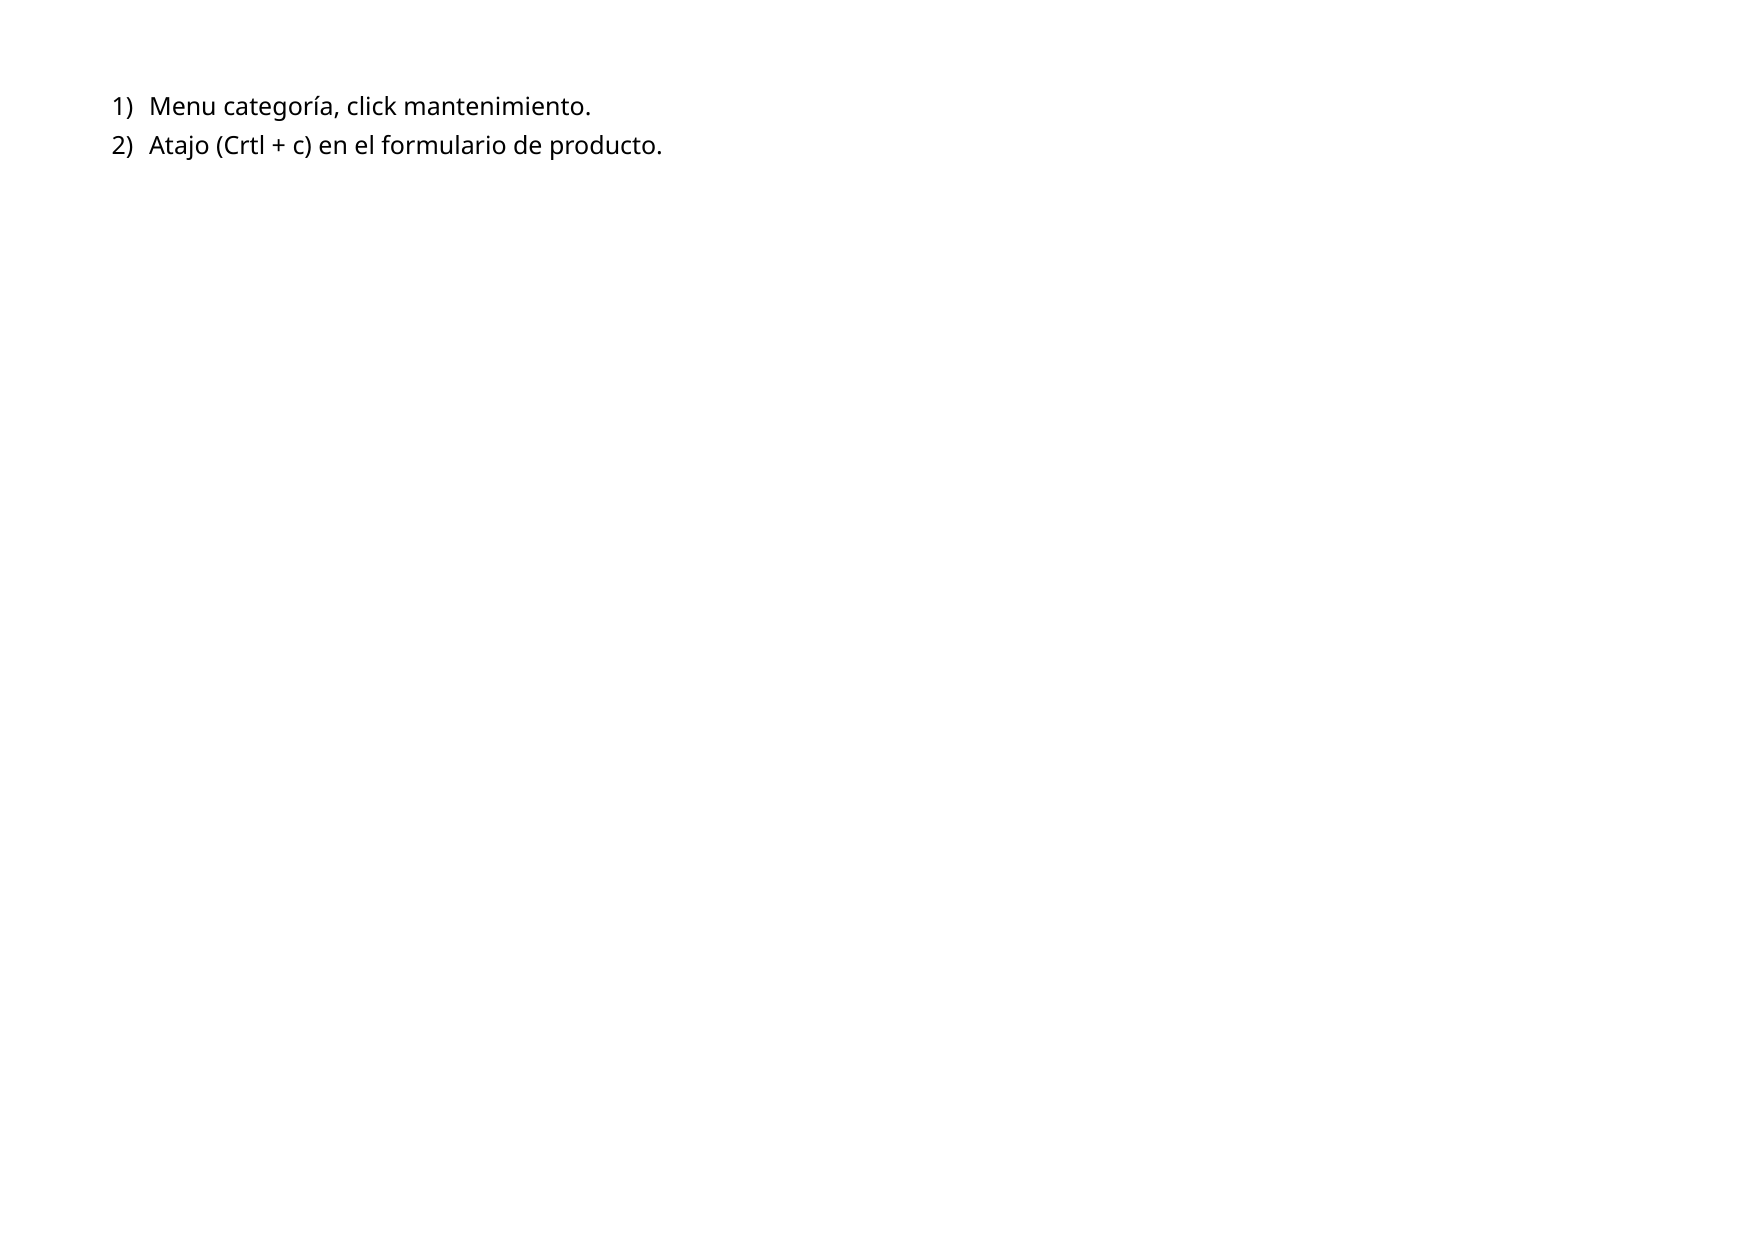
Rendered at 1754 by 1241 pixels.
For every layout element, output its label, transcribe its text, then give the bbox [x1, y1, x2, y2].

list Menu categoría, click mantenimiento. [111, 89, 1683, 123]
list Atajo (Crtl + c) en el formulario de producto. [111, 128, 1683, 162]
